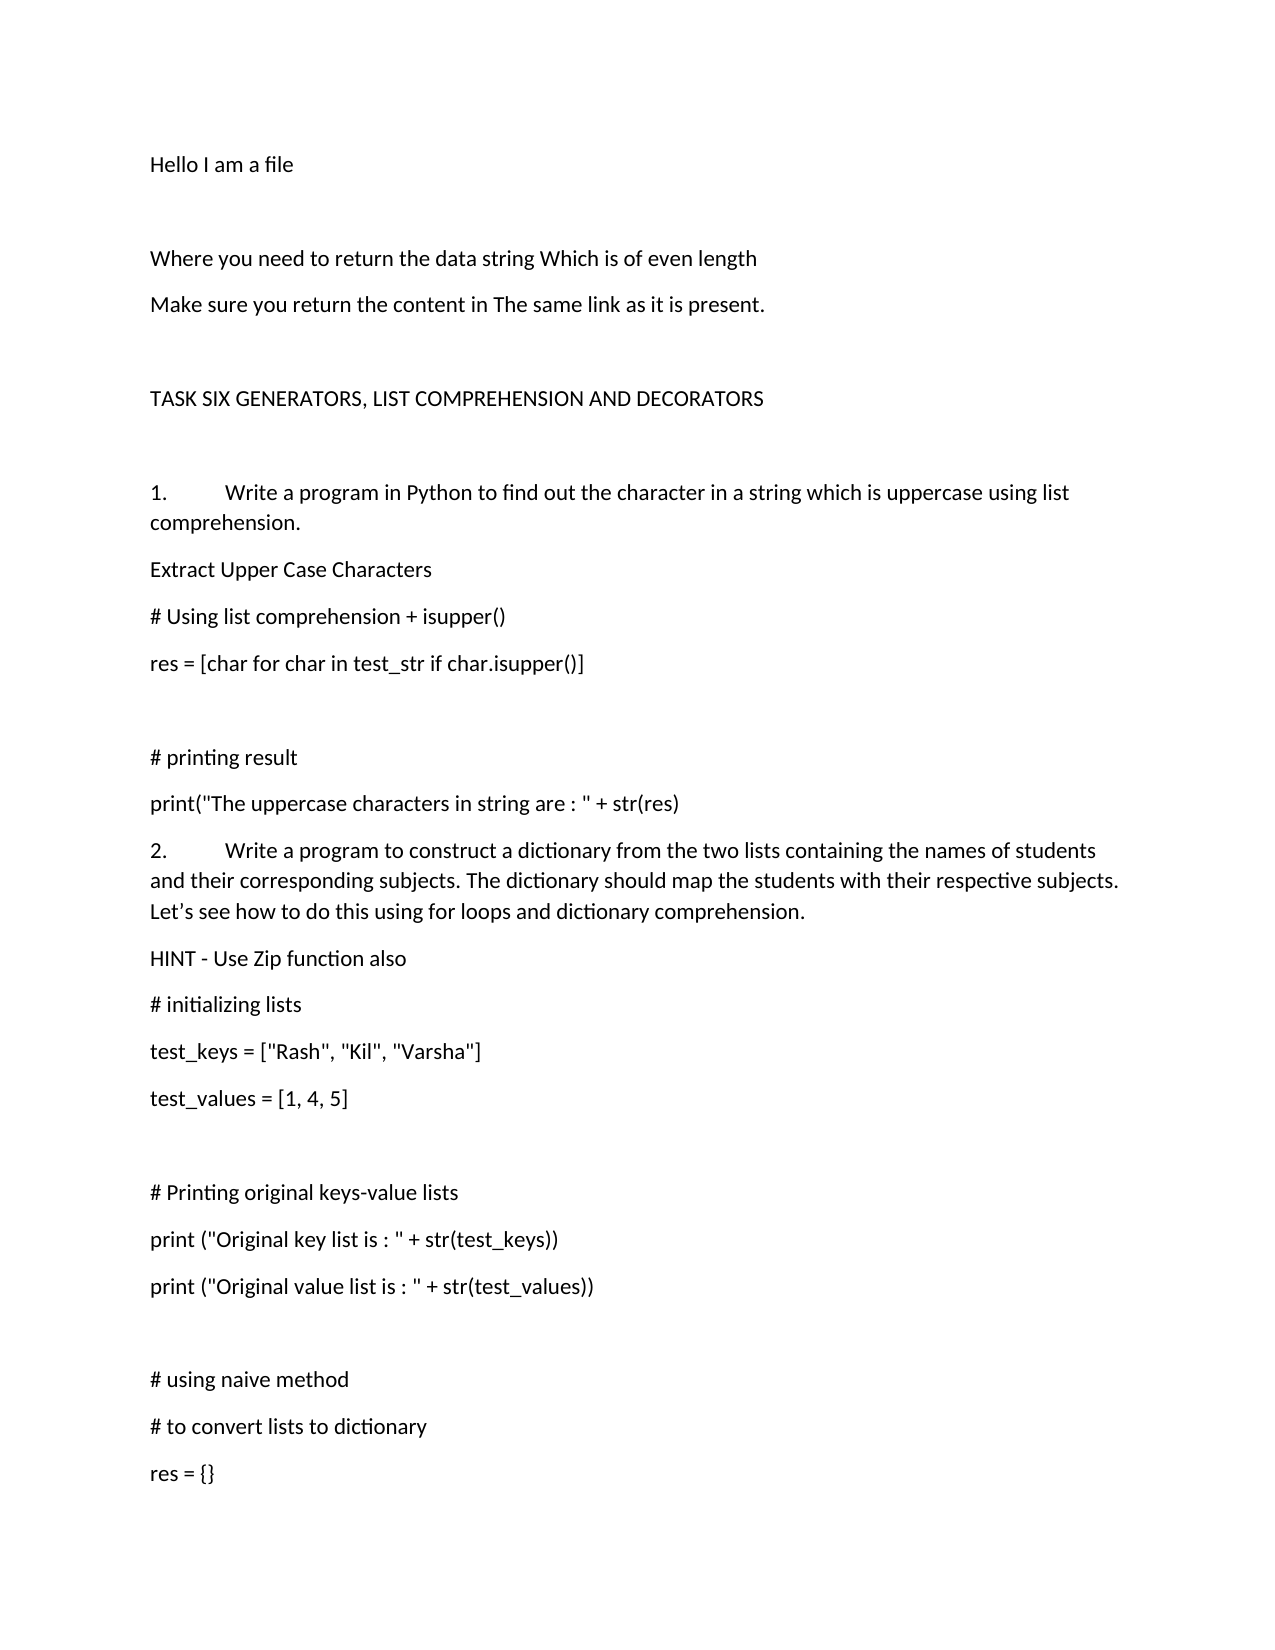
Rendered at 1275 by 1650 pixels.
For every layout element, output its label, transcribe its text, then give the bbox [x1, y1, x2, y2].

text test_keys = ["Rash", "Kil", "Varsha"] [150, 1037, 1125, 1066]
text Make sure you return the content in The same link as it is present. [150, 291, 1125, 319]
text print("The uppercase characters in string are : " + str(res) [150, 789, 1125, 818]
text print ("Original key list is : " + str(test_keys)) [150, 1225, 1125, 1253]
text # printing result [150, 743, 1125, 771]
text Where you need to return the data string Which is of even length [150, 244, 1125, 272]
text res = {} [150, 1459, 1125, 1487]
text test_values = [1, 4, 5] [150, 1084, 1125, 1112]
text print ("Original value list is : " + str(test_values)) [150, 1272, 1125, 1300]
text TASK SIX GENERATORS, LIST COMPREHENSION AND DECORATORS [150, 384, 1125, 412]
text # initializing lists [150, 991, 1125, 1019]
text # using naive method [150, 1366, 1125, 1394]
text Hello I am a file [150, 150, 1125, 178]
text # Printing original keys-value lists [150, 1178, 1125, 1206]
text 2. Write a program to construct a dictionary from the two lists containing the names of students and their corresponding subjects. The dictionary should map the students with their respective subjects. Let’s see how to do this using for loops and dictionary comprehension. [150, 836, 1125, 925]
text # to convert lists to dictionary [150, 1412, 1125, 1441]
text Extract Upper Case Characters [150, 555, 1125, 583]
text 1. Write a program in Python to find out the character in a string which is uppercase using list comprehension. [150, 478, 1125, 536]
text # Using list comprehension + isupper() [150, 602, 1125, 630]
text res = [char for char in test_str if char.isupper()] [150, 649, 1125, 677]
text HINT - Use Zip function also [150, 944, 1125, 972]
